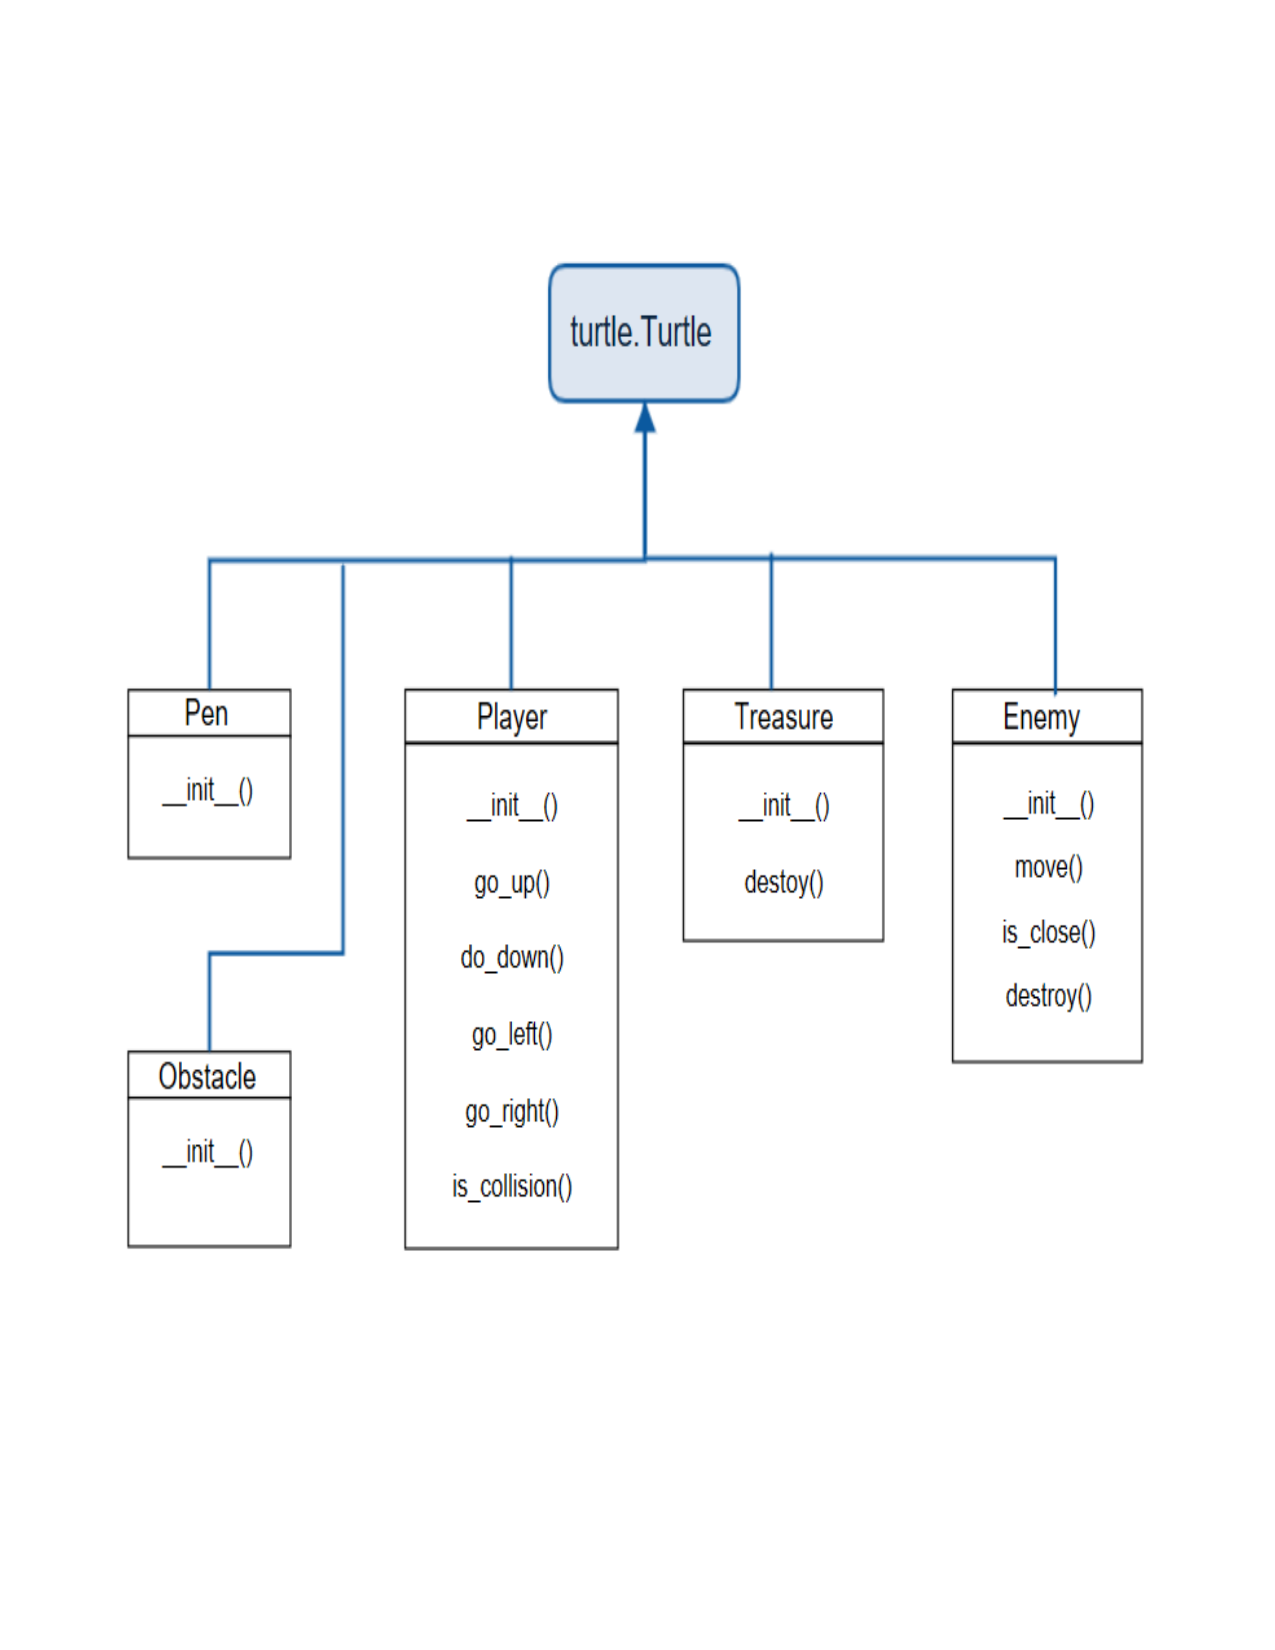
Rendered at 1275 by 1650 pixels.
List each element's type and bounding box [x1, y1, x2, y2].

picture [37, 210, 1264, 1378]
